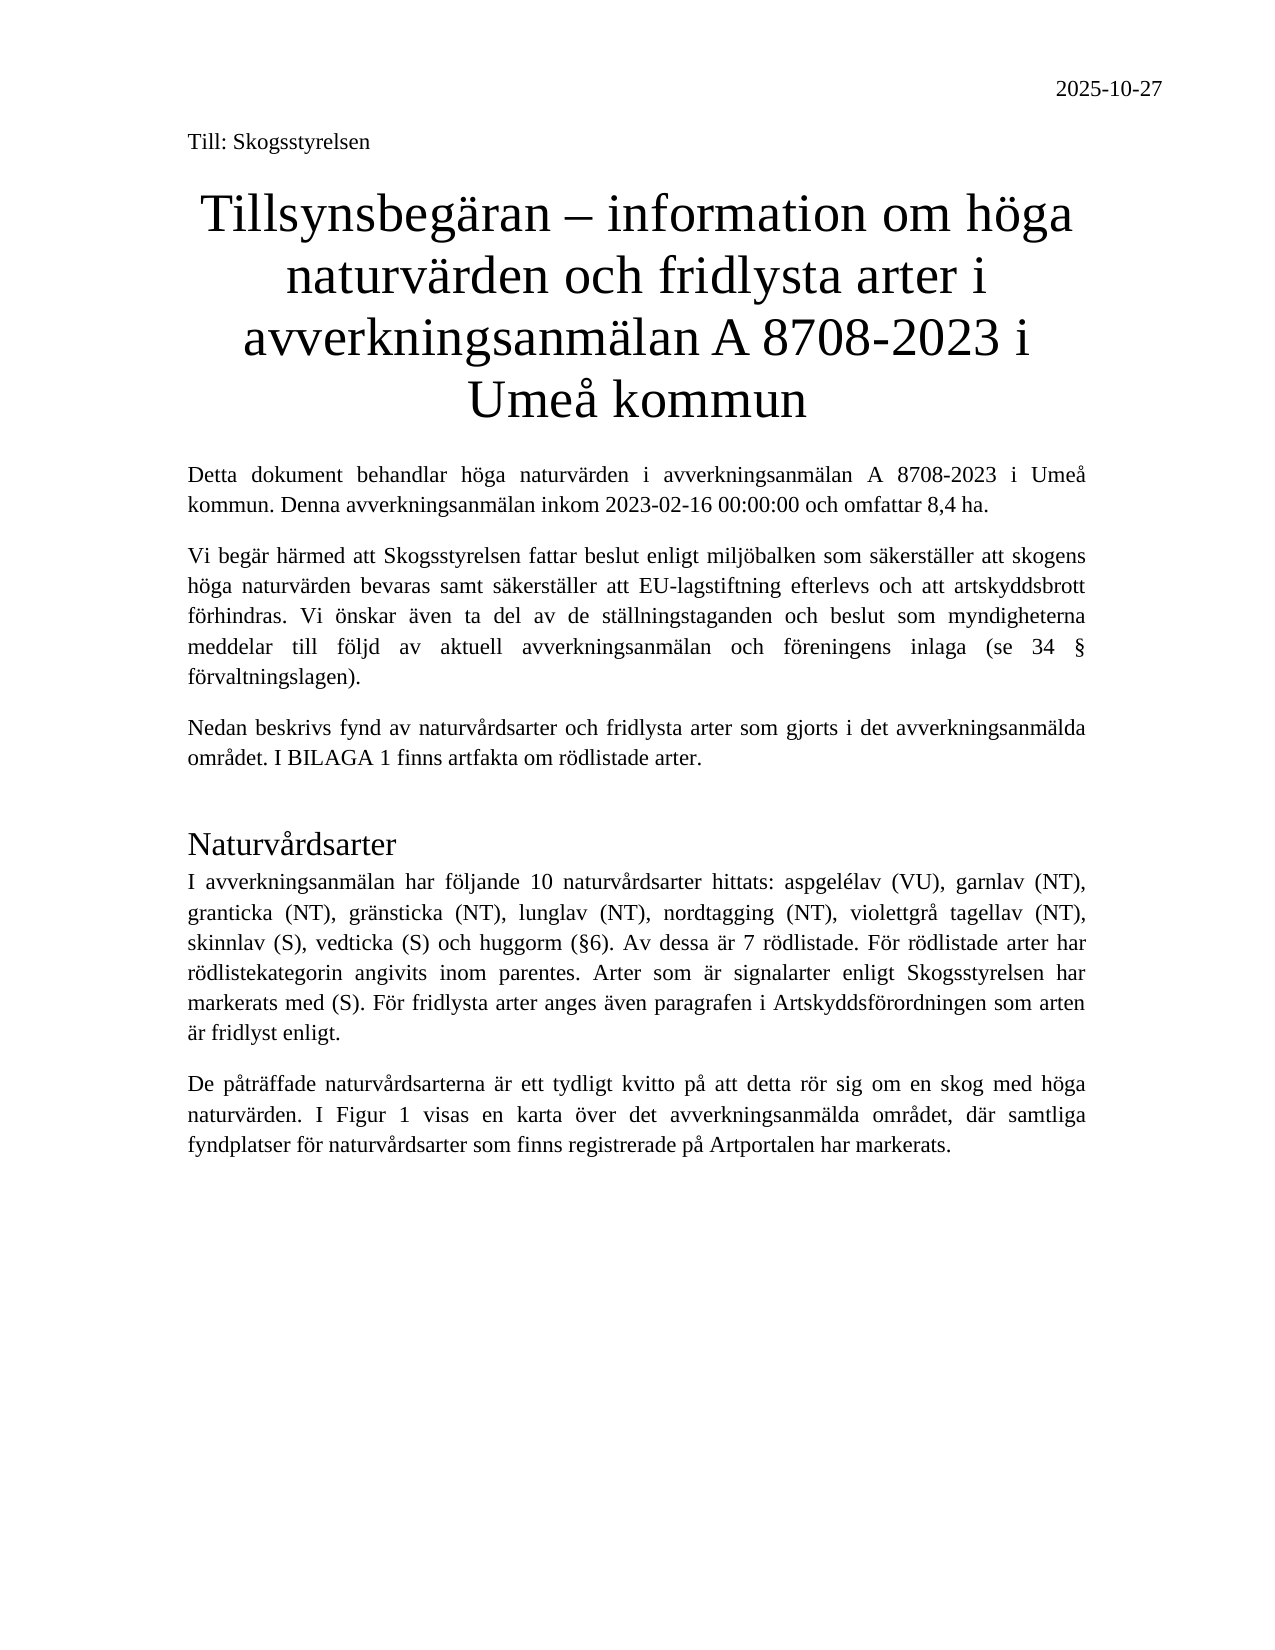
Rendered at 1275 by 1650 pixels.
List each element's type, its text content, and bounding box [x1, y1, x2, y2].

text Detta dokument behandlar höga naturvärden i avverkningsanmälan A 8708-2023 i Umeå kommun. Denna avverkningsanmälan inkom 2023-02-16 00:00:00 och omfattar 8,4 ha. [187, 461, 1087, 517]
subtitle Naturvårdsarter [187, 824, 1087, 863]
text De påträffade naturvårdsarterna är ett tydligt kvitto på att detta rör sig om en skog med höga naturvärden. I Figur 1 visas en karta över det avverkningsanmälda området, där samtliga fyndplatser för naturvårdsarter som finns registrerade på Artportalen har markerats. [187, 1071, 1087, 1157]
text Nedan beskrivs fynd av naturvårdsarter och fridlysta arter som gjorts i det avverkningsanmälda området. I BILAGA 1 finns artfakta om rödlistade arter. [187, 714, 1087, 771]
title Tillsynsbegäran – information om höga naturvärden och fridlysta arter i avverkningsanmälan A 8708-2023 i Umeå kommun [187, 180, 1087, 429]
text I avverkningsanmälan har följande 10 naturvårdsarter hittats: aspgelélav (VU), garnlav (NT), granticka (NT), gränsticka (NT), lunglav (NT), nordtagging (NT), violettgrå tagellav (NT), skinnlav (S), vedticka (S) och huggorm (§6). Av dessa är 7 rödlistade. För rödlistade arter har rödlistekategorin angivits inom parentes. Arter som är signalarter enligt Skogsstyrelsen har markerats med (S). För fridlysta arter anges även paragrafen i Artskyddsförordningen som arten är fridlyst enligt. [187, 868, 1087, 1046]
text Vi begär härmed att Skogsstyrelsen fattar beslut enligt miljöbalken som säkerställer att skogens höga naturvärden bevaras samt säkerställer att EU-lagstiftning efterlevs och att artskyddsbrott förhindras. Vi önskar även ta del av de ställningstaganden och beslut som myndigheterna meddelar till följd av aktuell avverkningsanmälan och föreningens inlaga (se 34 § förvaltningslagen). [187, 542, 1087, 689]
